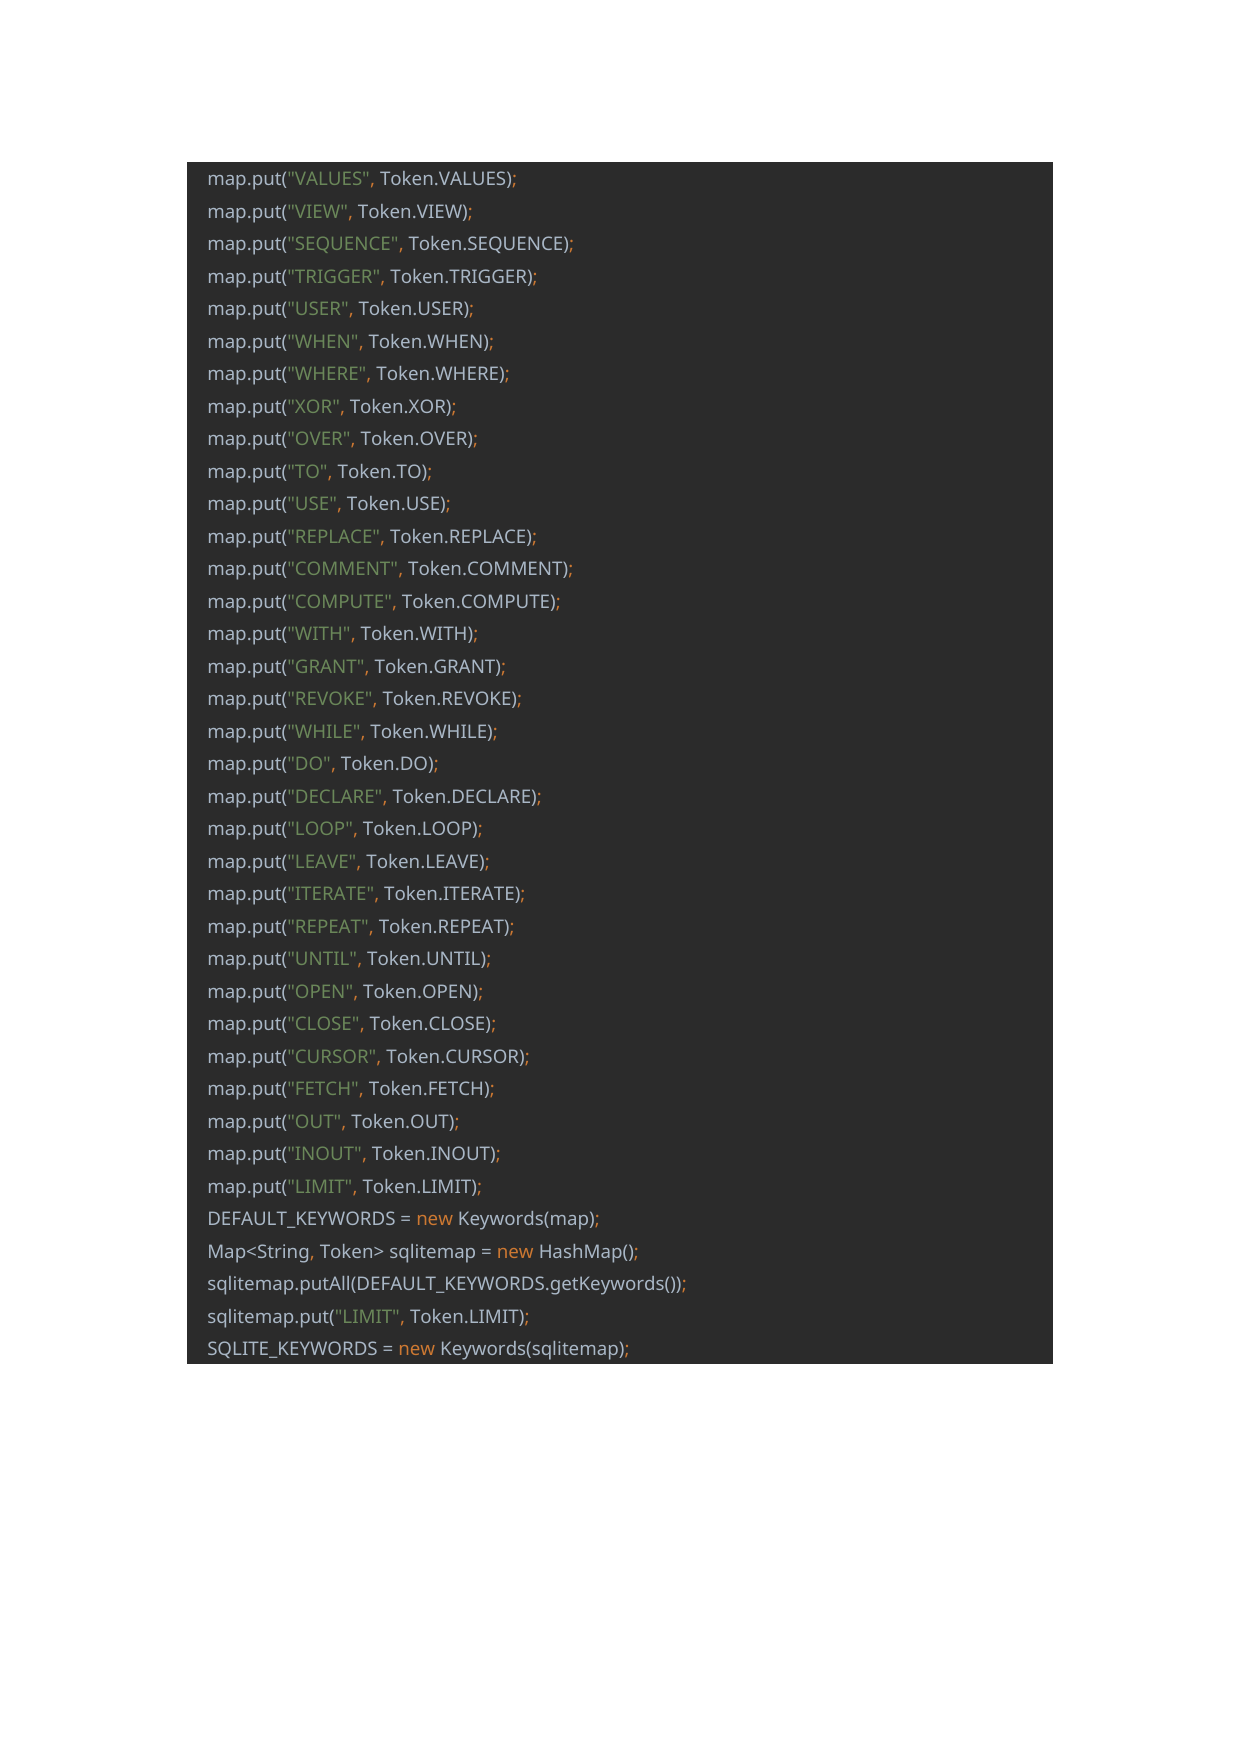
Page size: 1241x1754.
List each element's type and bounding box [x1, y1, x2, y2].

text [187, 162, 1053, 1364]
